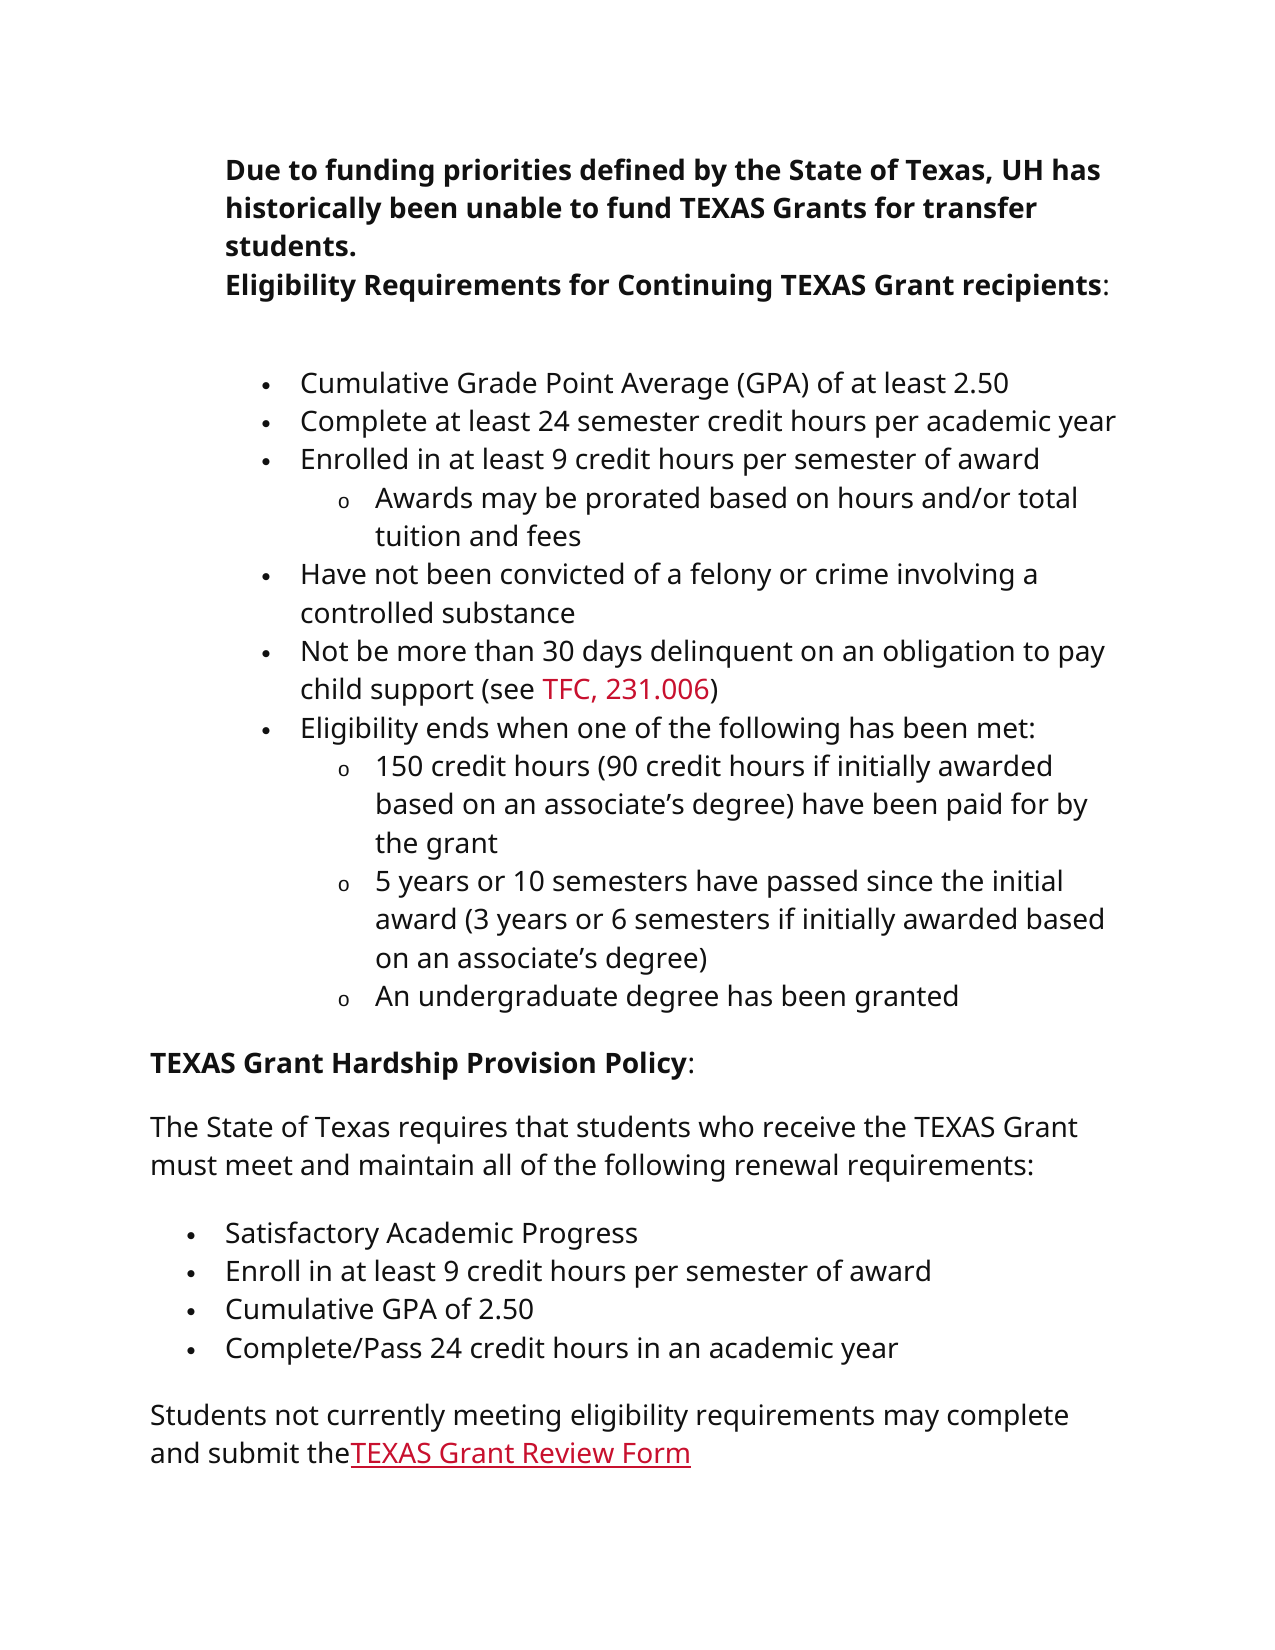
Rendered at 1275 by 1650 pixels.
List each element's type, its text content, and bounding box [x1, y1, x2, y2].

text TEXAS Grant Hardship Provision Policy: [150, 1044, 1125, 1082]
list Cumulative Grade Point Average (GPA) of at least 2.50 [262, 363, 1125, 401]
list Complete at least 24 semester credit hours per academic year [262, 401, 1125, 440]
text Students not currently meeting eligibility requirements may complete and submit theTEXAS Grant Review Form [150, 1396, 1125, 1472]
list Enroll in at least 9 credit hours per semester of award [187, 1251, 1125, 1290]
list Enrolled in at least 9 credit hours per semester of award [262, 440, 1125, 478]
list Not be more than 30 days delinquent on an obligation to pay child support (see TFC, 231.006) [262, 631, 1125, 708]
list Complete/Pass 24 credit hours in an academic year [187, 1328, 1125, 1366]
text The State of Texas requires that students who receive the TEXAS Grant must meet and maintain all of the following renewal requirements: [150, 1107, 1125, 1184]
list Have not been convicted of a felony or crime involving a controlled substance [262, 555, 1125, 631]
text Due to funding priorities defined by the State of Texas, UH has historically been unable to fund TEXAS Grants for transfer students. [225, 150, 1125, 265]
list Eligibility ends when one of the following has been met: [262, 708, 1125, 746]
list Satisfactory Academic Progress [187, 1213, 1125, 1251]
text Eligibility Requirements for Continuing TEXAS Grant recipients: [225, 265, 1125, 334]
list Cumulative GPA of 2.50 [187, 1290, 1125, 1328]
list 5 years or 10 semesters have passed since the initial award (3 years or 6 semesters if initially awarded based on an associate’s degree) [337, 861, 1125, 976]
list An undergraduate degree has been granted [337, 976, 1125, 1015]
list Awards may be prorated based on hours and/or total tuition and fees [337, 478, 1125, 555]
list 150 credit hours (90 credit hours if initially awarded based on an associate’s degree) have been paid for by the grant [337, 746, 1125, 861]
